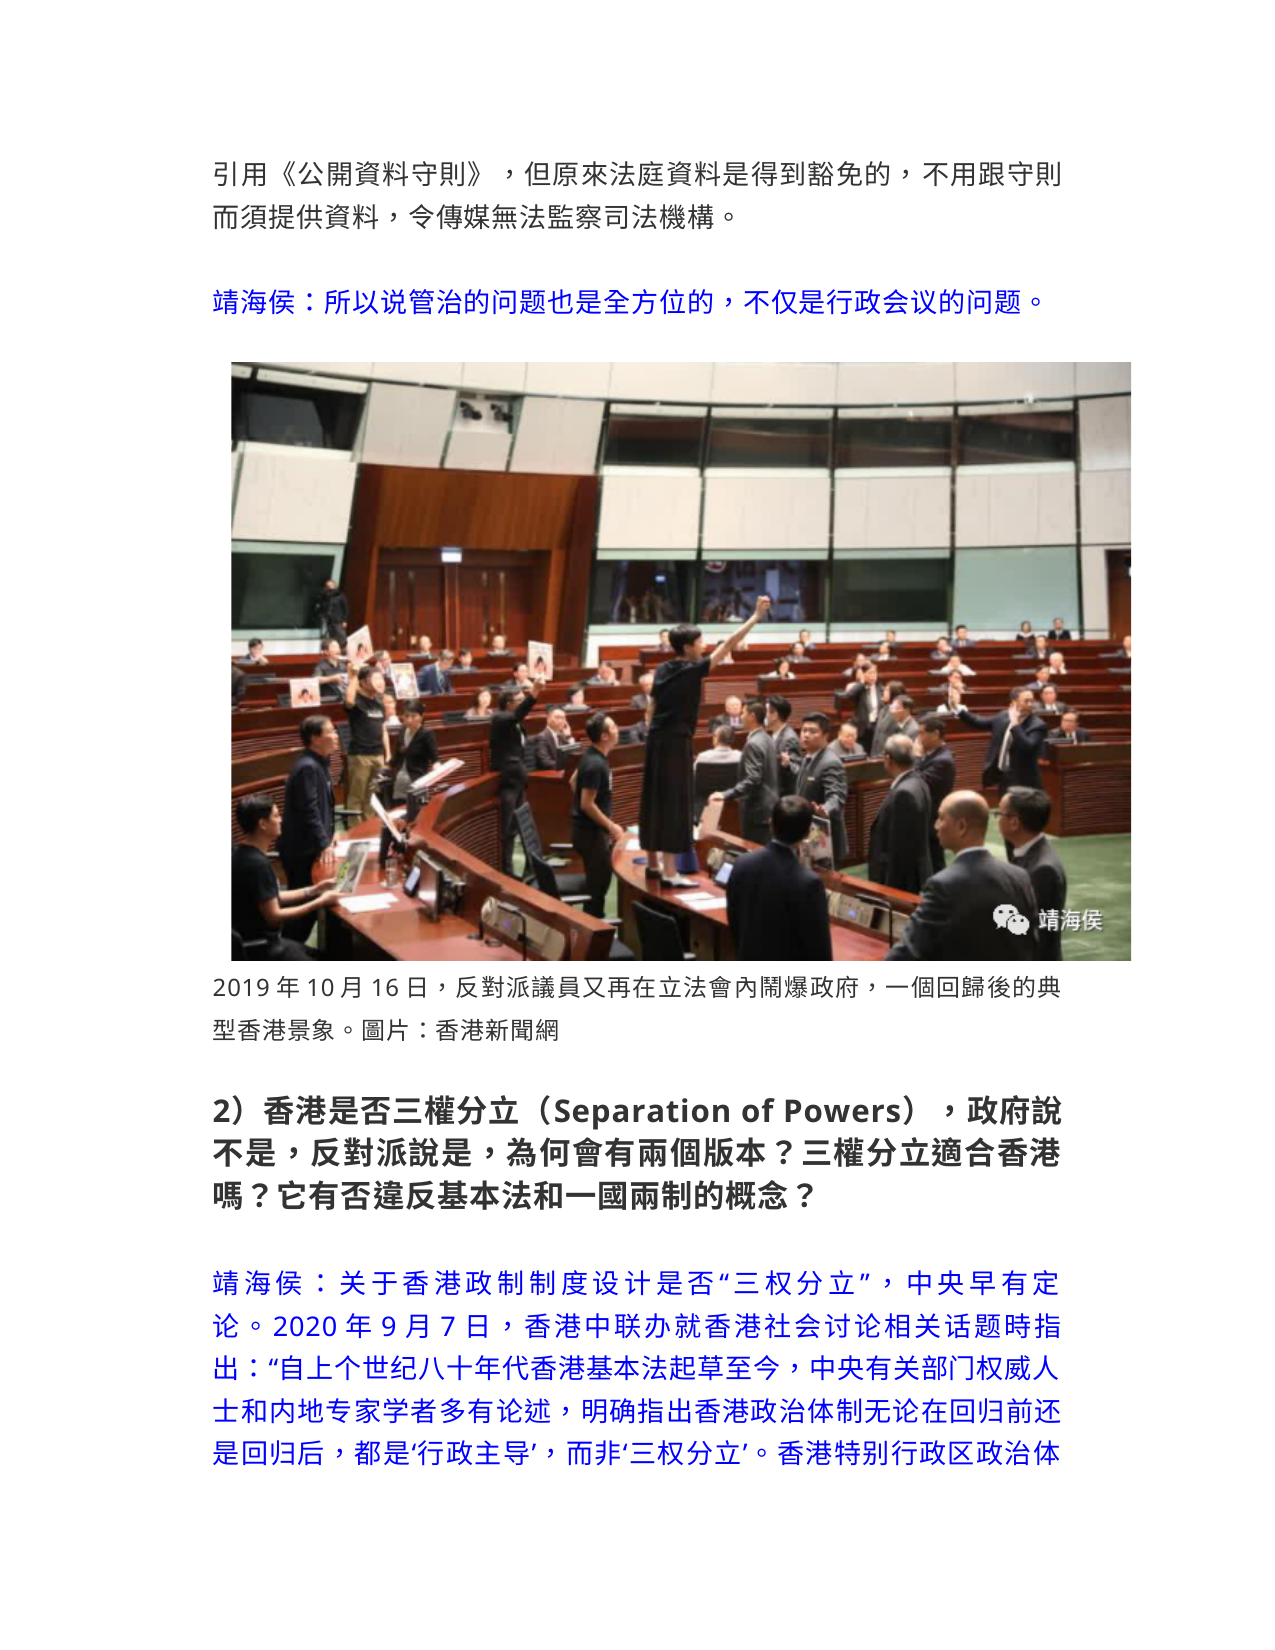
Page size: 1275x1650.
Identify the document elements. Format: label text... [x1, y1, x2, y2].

text 2）香港是否三權分立（Separation of Powers），政府說不是，反對派說是，為何會有兩個版本？三權分立適合香港嗎？它有否違反基本法和一國兩制的概念？ [212, 1088, 1062, 1216]
text 2019年10月16日，反對派議員又再在立法會內鬧爆政府，一個回歸後的典型香港景象。圖片：香港新聞網 [212, 961, 1062, 1046]
text 靖海侯：所以说管治的问题也是全方位的，不仅是行政会议的问题。 [212, 277, 1062, 320]
picture [231, 362, 1132, 961]
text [212, 150, 1062, 235]
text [212, 1259, 1062, 1471]
